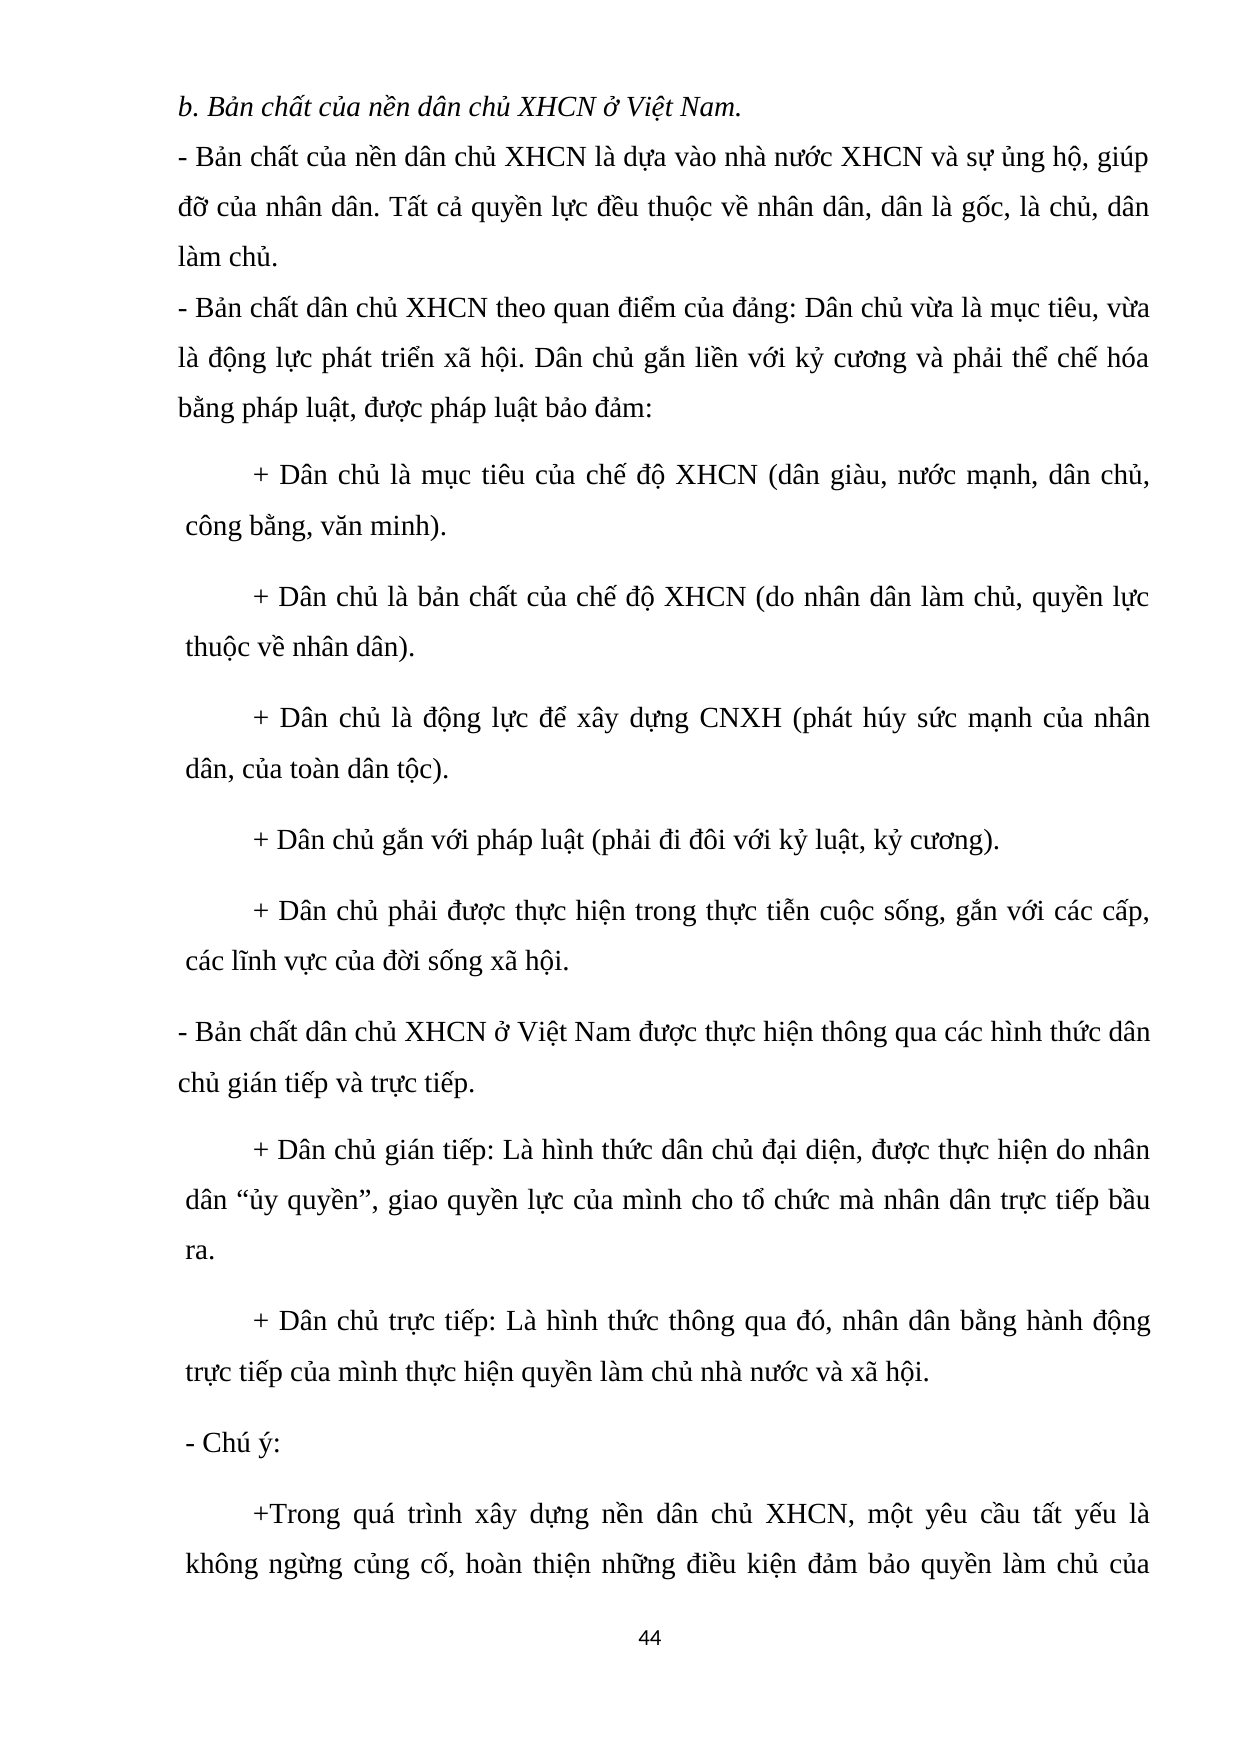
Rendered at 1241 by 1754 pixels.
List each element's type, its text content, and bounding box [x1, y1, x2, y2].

text + Dân chủ gián tiếp: Là hình thức dân chủ đại diện, được thực hiện do nhân dân “ủy quyền”, giao quyền lực của mình cho tổ chức mà nhân dân trực tiếp bầu ra. [185, 1132, 1152, 1266]
text + Dân chủ gắn với pháp luật (phải đi đôi với kỷ luật, kỷ cương). [185, 822, 1152, 855]
text + Dân chủ là mục tiêu của chế độ XHCN (dân giàu, nước mạnh, dân chủ, công bằng, văn minh). [185, 457, 1152, 541]
list - Bản chất của nền dân chủ XHCN là dựa vào nhà nước XHCN và sự ủng hộ, giúp đỡ của nhân dân. Tất cả quyền lực đều thuộc về nhân dân, dân là gốc, là chủ, dân làm chủ. [178, 139, 1152, 273]
list - Bản chất dân chủ XHCN theo quan điểm của đảng: Dân chủ vừa là mục tiêu, vừa là động lực phát triển xã hội. Dân chủ gắn liền với kỷ cương và phải thể chế hóa bằng pháp luật, được pháp luật bảo đảm: [178, 290, 1152, 424]
list - Bản chất dân chủ XHCN ở Việt Nam được thực hiện thông qua các hình thức dân chủ gián tiếp và trực tiếp. [178, 1014, 1152, 1098]
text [185, 1496, 1152, 1580]
text + Dân chủ phải được thực hiện trong thực tiễn cuộc sống, gắn với các cấp, các lĩnh vực của đời sống xã hội. [185, 893, 1152, 977]
text + Dân chủ là bản chất của chế độ XHCN (do nhân dân làm chủ, quyền lực thuộc về nhân dân). [185, 579, 1152, 663]
text - Chú ý: [185, 1425, 1152, 1458]
text + Dân chủ trực tiếp: Là hình thức thông qua đó, nhân dân bằng hành động trực tiếp của mình thực hiện quyền làm chủ nhà nước và xã hội. [185, 1303, 1152, 1387]
list b. Bản chất của nền dân chủ XHCN ở Việt Nam. [178, 89, 1152, 122]
text + Dân chủ là động lực để xây dựng CNXH (phát húy sức mạnh của nhân dân, của toàn dân tộc). [185, 700, 1152, 784]
